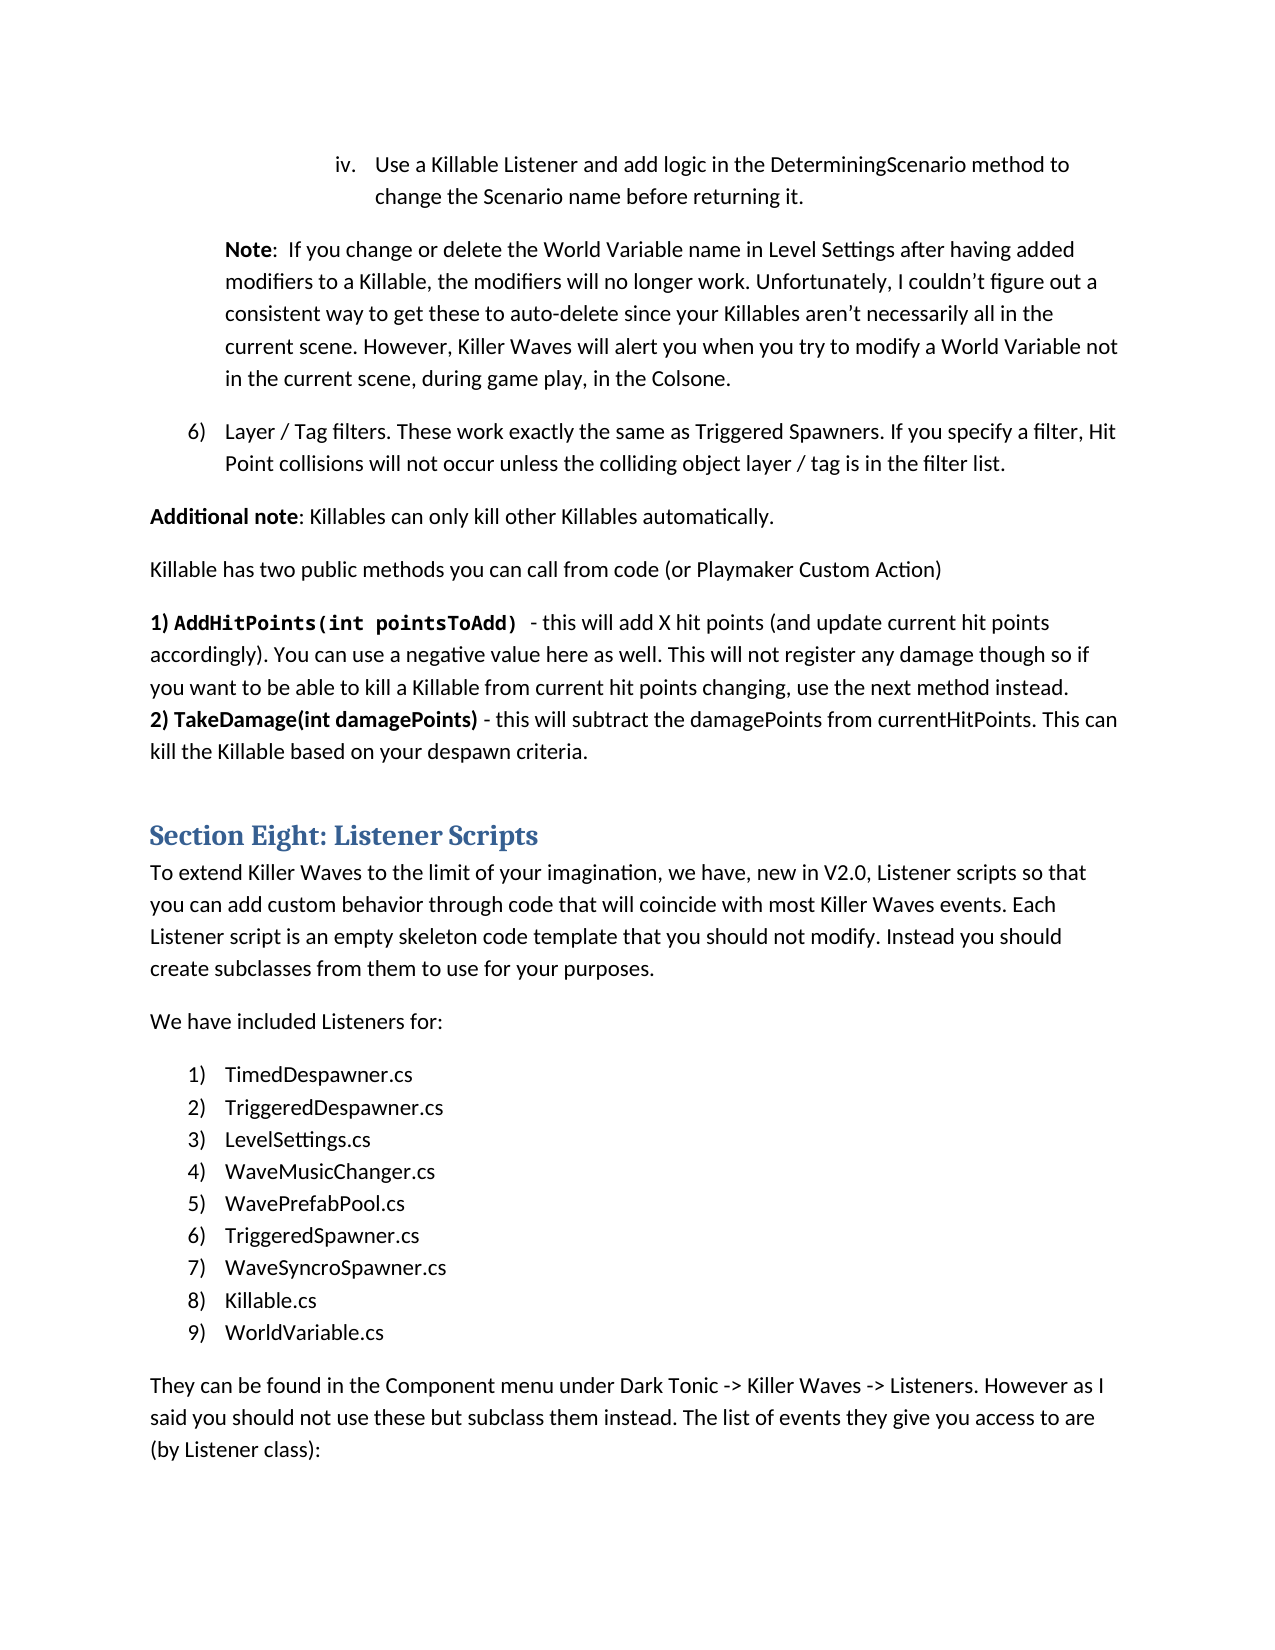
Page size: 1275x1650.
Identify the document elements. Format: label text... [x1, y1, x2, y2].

list TriggeredSpawner.cs [187, 1221, 1125, 1249]
list Killable.cs [187, 1286, 1125, 1314]
list WaveSyncroSpawner.cs [187, 1253, 1125, 1282]
list Layer / Tag filters. These work exactly the same as Triggered Spawners. If you specify a filter, Hit Point collisions will not occur unless the colliding object layer / tag is in the filter list. [187, 417, 1125, 477]
list WorldVariable.cs [187, 1318, 1125, 1346]
list WavePrefabPool.cs [187, 1189, 1125, 1217]
list 1) AddHitPoints(int pointsToAdd) - this will add X hit points (and update current hit points accordingly). You can use a negative value here as well. This will not register any damage though so if you want to be able to kill a Killable from current hit points changing, use the next method instead. [150, 608, 1125, 701]
text Killable has two public methods you can call from code (or Playmaker Custom Action) [150, 555, 1125, 583]
list WaveMusicChanger.cs [187, 1157, 1125, 1185]
text Note: If you change or delete the World Variable name in Level Settings after having added modifiers to a Killable, the modifiers will no longer work. Unfortunately, I couldn’t figure out a consistent way to get these to auto-delete since your Killables aren’t necessarily all in the current scene. However, Killer Waves will alert you when you try to modify a World Variable not in the current scene, during game play, in the Colsone. [225, 235, 1125, 392]
text We have included Listeners for: [150, 1007, 1125, 1035]
text To extend Killer Waves to the limit of your imagination, we have, new in V2.0, Listener scripts so that you can add custom behavior through code that will coincide with most Killer Waves events. Each Listener script is an empty skeleton code template that you should not modify. Instead you should create subclasses from them to use for your purposes. [150, 858, 1125, 982]
list LevelSettings.cs [187, 1125, 1125, 1153]
list TriggeredDespawner.cs [187, 1093, 1125, 1121]
list 2) TakeDamage(int damagePoints) - this will subtract the damagePoints from currentHitPoints. This can kill the Killable based on your despawn criteria. [150, 705, 1125, 765]
text They can be found in the Component menu under Dark Tonic -> Killer Waves -> Listeners. However as I said you should not use these but subclass them instead. The list of events they give you access to are (by Listener class): [150, 1371, 1125, 1463]
list Use a Killable Listener and add logic in the DeterminingScenario method to change the Scenario name before returning it. [356, 150, 1125, 210]
text Additional note: Killables can only kill other Killables automatically. [150, 502, 1125, 530]
subtitle Section Eight: Listener Scripts [150, 819, 1125, 853]
list TimedDespawner.cs [187, 1060, 1125, 1088]
